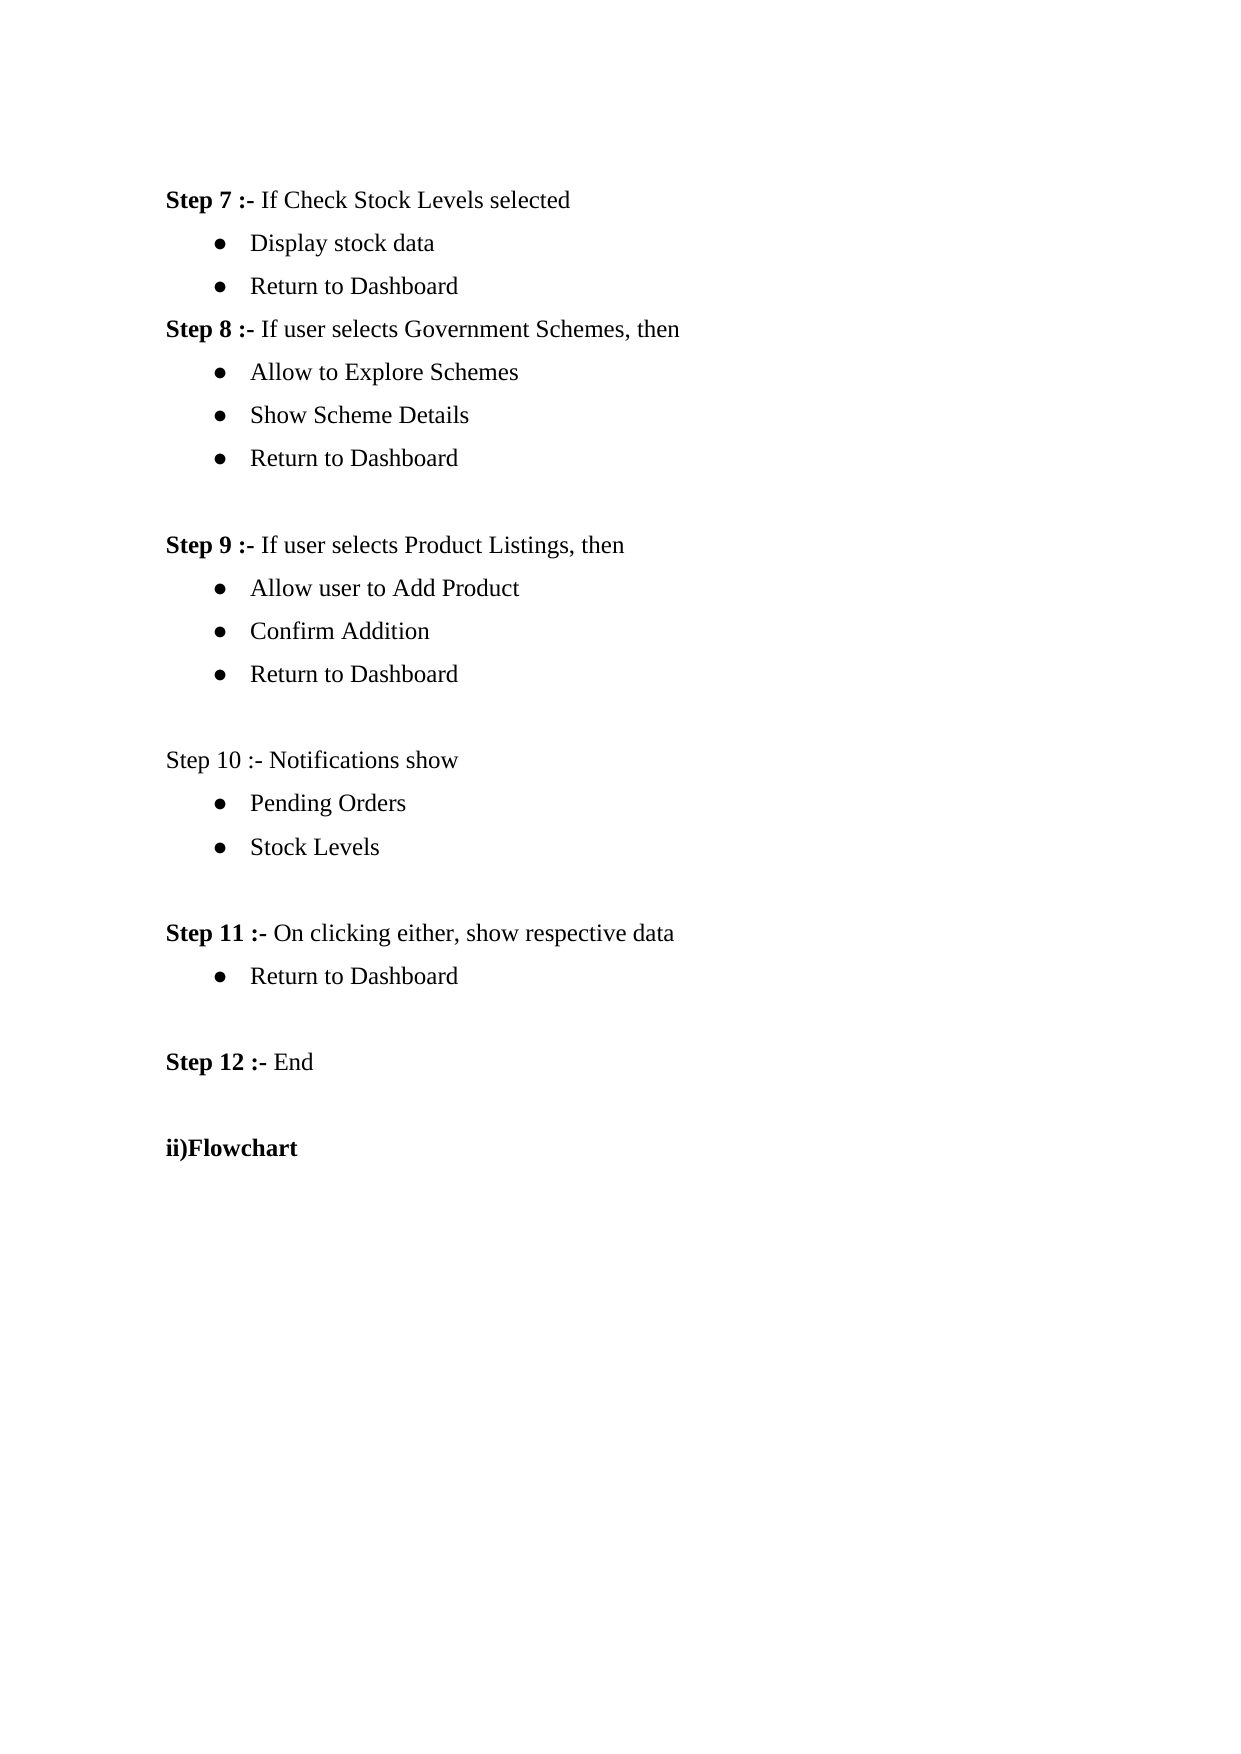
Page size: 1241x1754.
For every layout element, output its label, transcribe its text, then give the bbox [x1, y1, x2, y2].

list Return to Dashboard [212, 659, 1103, 688]
list Return to Dashboard [212, 443, 1103, 472]
list Allow user to Add Product [212, 573, 1103, 602]
text Step 10 :- Notifications show [166, 745, 1103, 774]
list Return to Dashboard [212, 271, 1103, 300]
list Confirm Addition [212, 616, 1103, 645]
text Step 11 :- On clicking either, show respective data [166, 918, 1103, 947]
list Allow to Explore Schemes [212, 357, 1103, 386]
list Pending Orders [212, 788, 1103, 817]
list Return to Dashboard [212, 961, 1103, 990]
list Display stock data [212, 228, 1103, 257]
text Step 9 :- If user selects Product Listings, then [166, 530, 1103, 558]
text Step 12 :- End [166, 1047, 1103, 1076]
list Stock Levels [212, 832, 1103, 860]
text Step 8 :- If user selects Government Schemes, then [166, 314, 1103, 343]
text Step 7 :- If Check Stock Levels selected [166, 185, 1103, 213]
list Show Scheme Details [212, 400, 1103, 429]
text ii)Flowchart [166, 1133, 1103, 1162]
